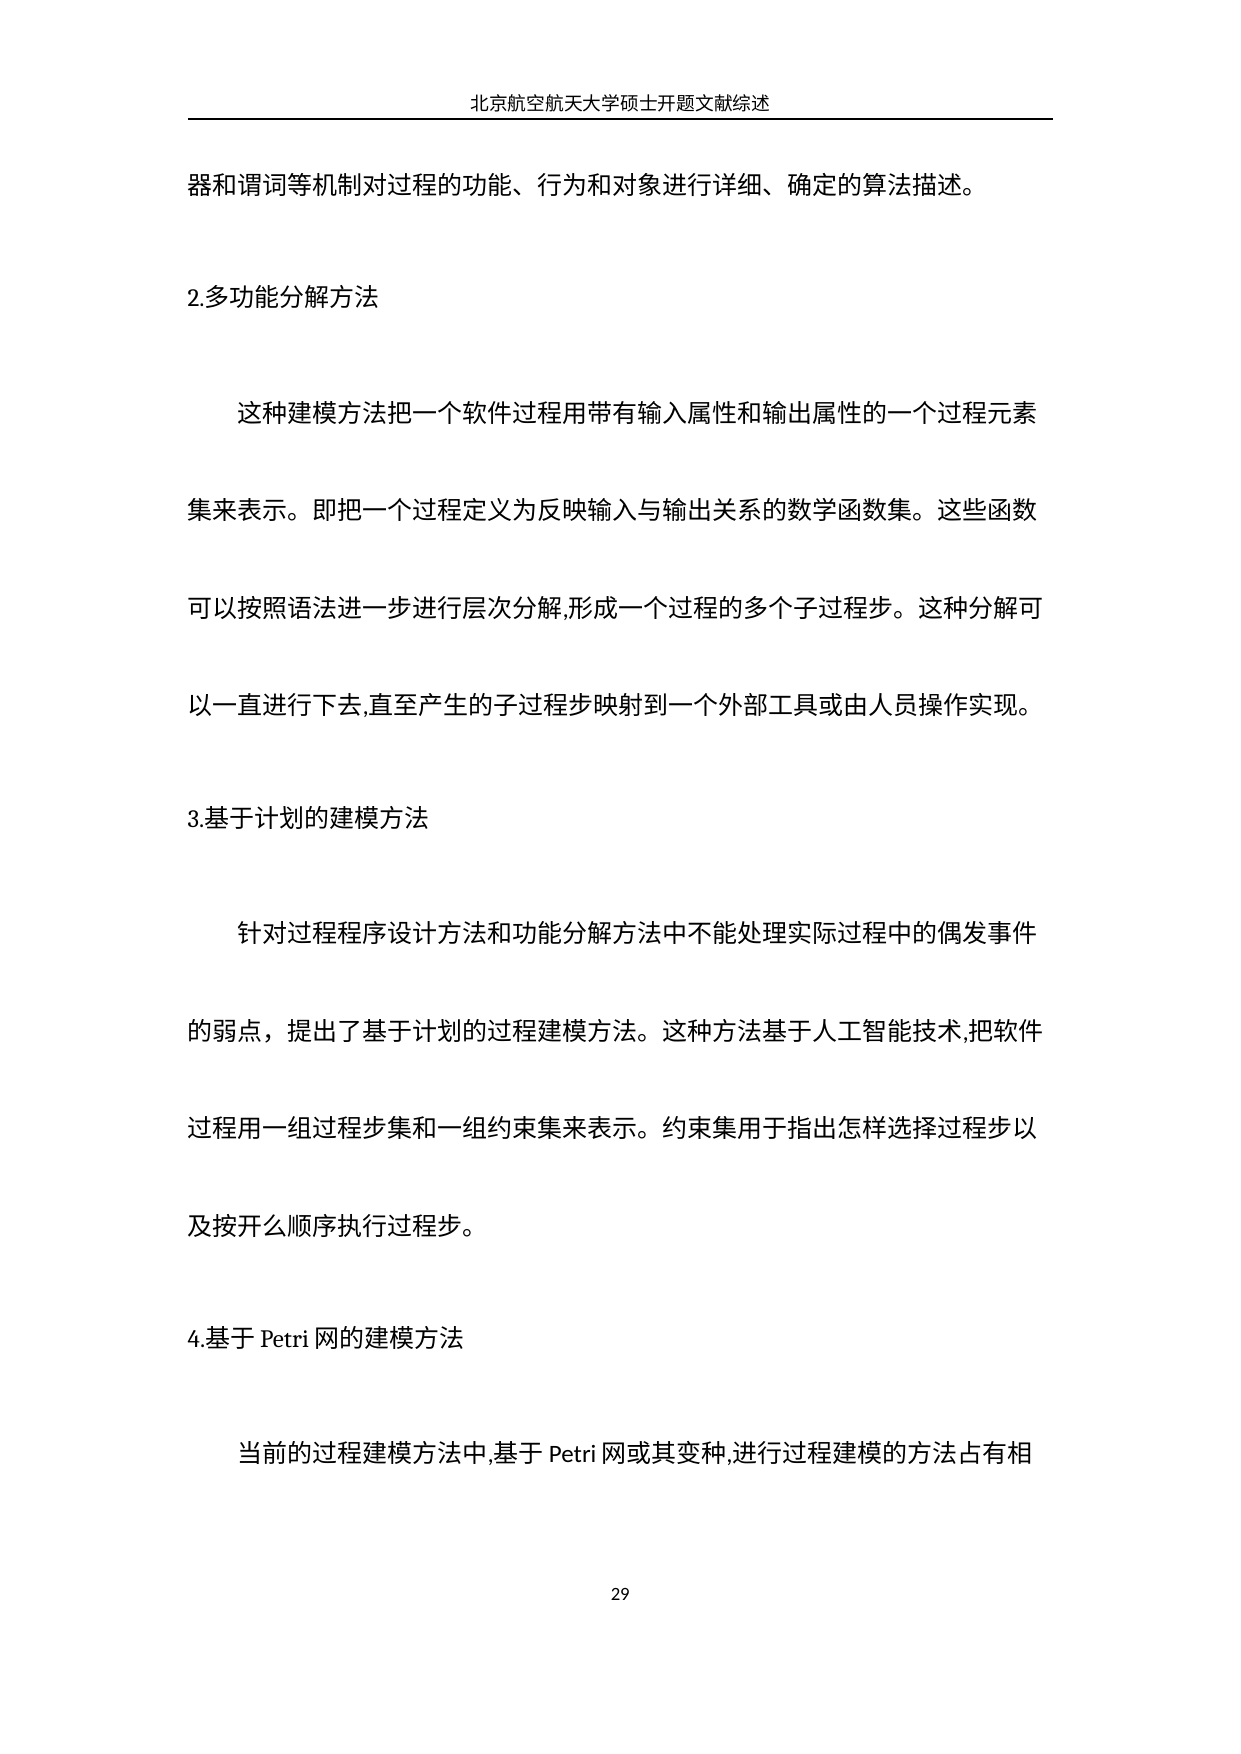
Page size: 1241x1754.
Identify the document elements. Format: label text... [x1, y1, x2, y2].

subtitle 2.多功能分解方法 [187, 263, 1053, 328]
subtitle 3.基于计划的建模方法 [187, 784, 1053, 849]
text 针对过程程序设计方法和功能分解方法中不能处理实际过程中的偶发事件的弱点，提出了基于计划的过程建模方法。这种方法基于人工智能技术,把软件过程用一组过程步集和一组约束集来表示。约束集用于指出怎样选择过程步以及按开么顺序执行过程步。 [187, 899, 1053, 1257]
subtitle 4.基于Petri网的建模方法 [187, 1304, 1053, 1369]
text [187, 151, 1053, 216]
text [187, 1419, 1053, 1484]
text 这种建模方法把一个软件过程用带有输入属性和输出属性的一个过程元素集来表示。即把一个过程定义为反映输入与输出关系的数学函数集。这些函数可以按照语法进一步进行层次分解,形成一个过程的多个子过程步。这种分解可以一直进行下去,直至产生的子过程步映射到一个外部工具或由人员操作实现。 [187, 379, 1053, 736]
